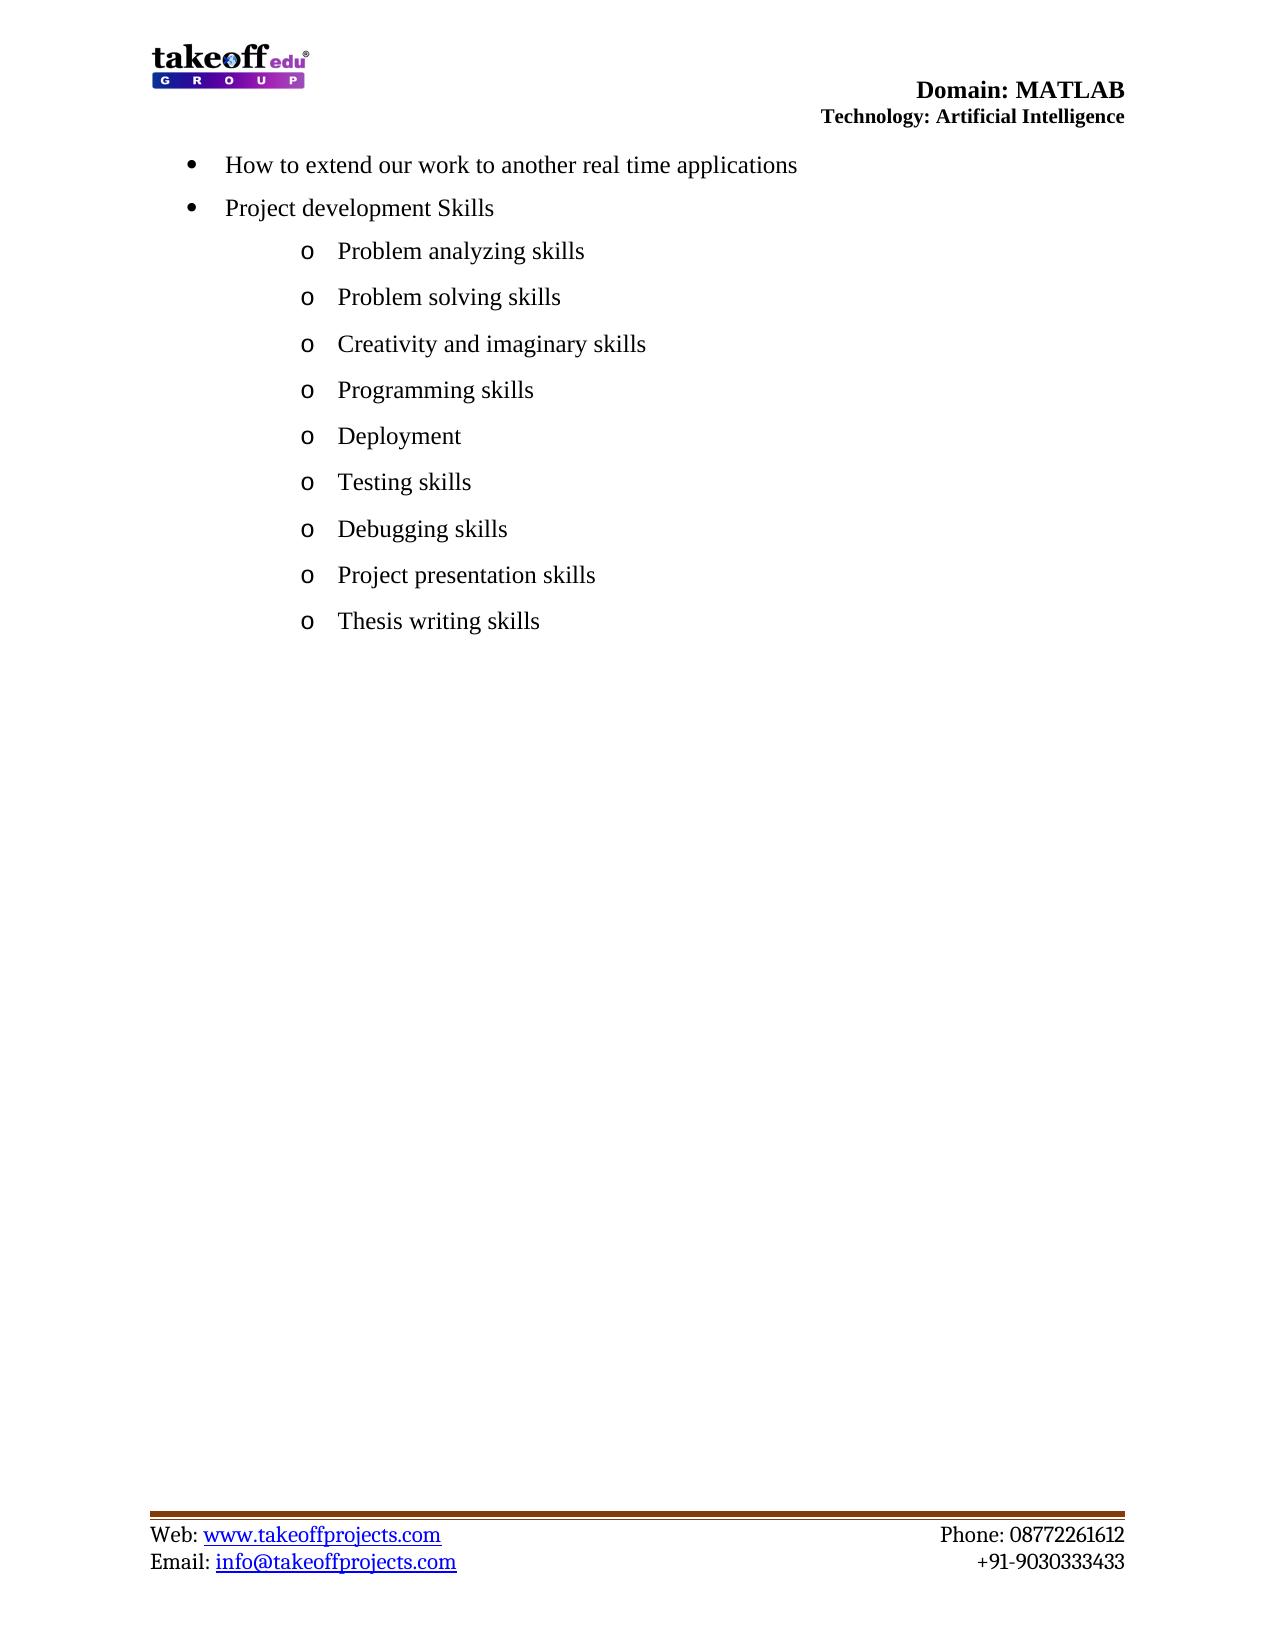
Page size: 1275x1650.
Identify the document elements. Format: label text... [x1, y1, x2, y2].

list Problem solving skills [300, 282, 1125, 313]
list Creativity and imaginary skills [300, 329, 1125, 359]
list Project development Skills [187, 193, 1125, 222]
list Testing skills [300, 467, 1125, 498]
list How to extend our work to another real time applications [187, 150, 1125, 179]
list Problem analyzing skills [300, 236, 1125, 267]
list Thesis writing skills [300, 606, 1125, 637]
list Project presentation skills [300, 560, 1125, 591]
list Programming skills [300, 375, 1125, 406]
list Debugging skills [300, 514, 1125, 544]
list Deployment [300, 421, 1125, 452]
picture [150, 41, 310, 95]
